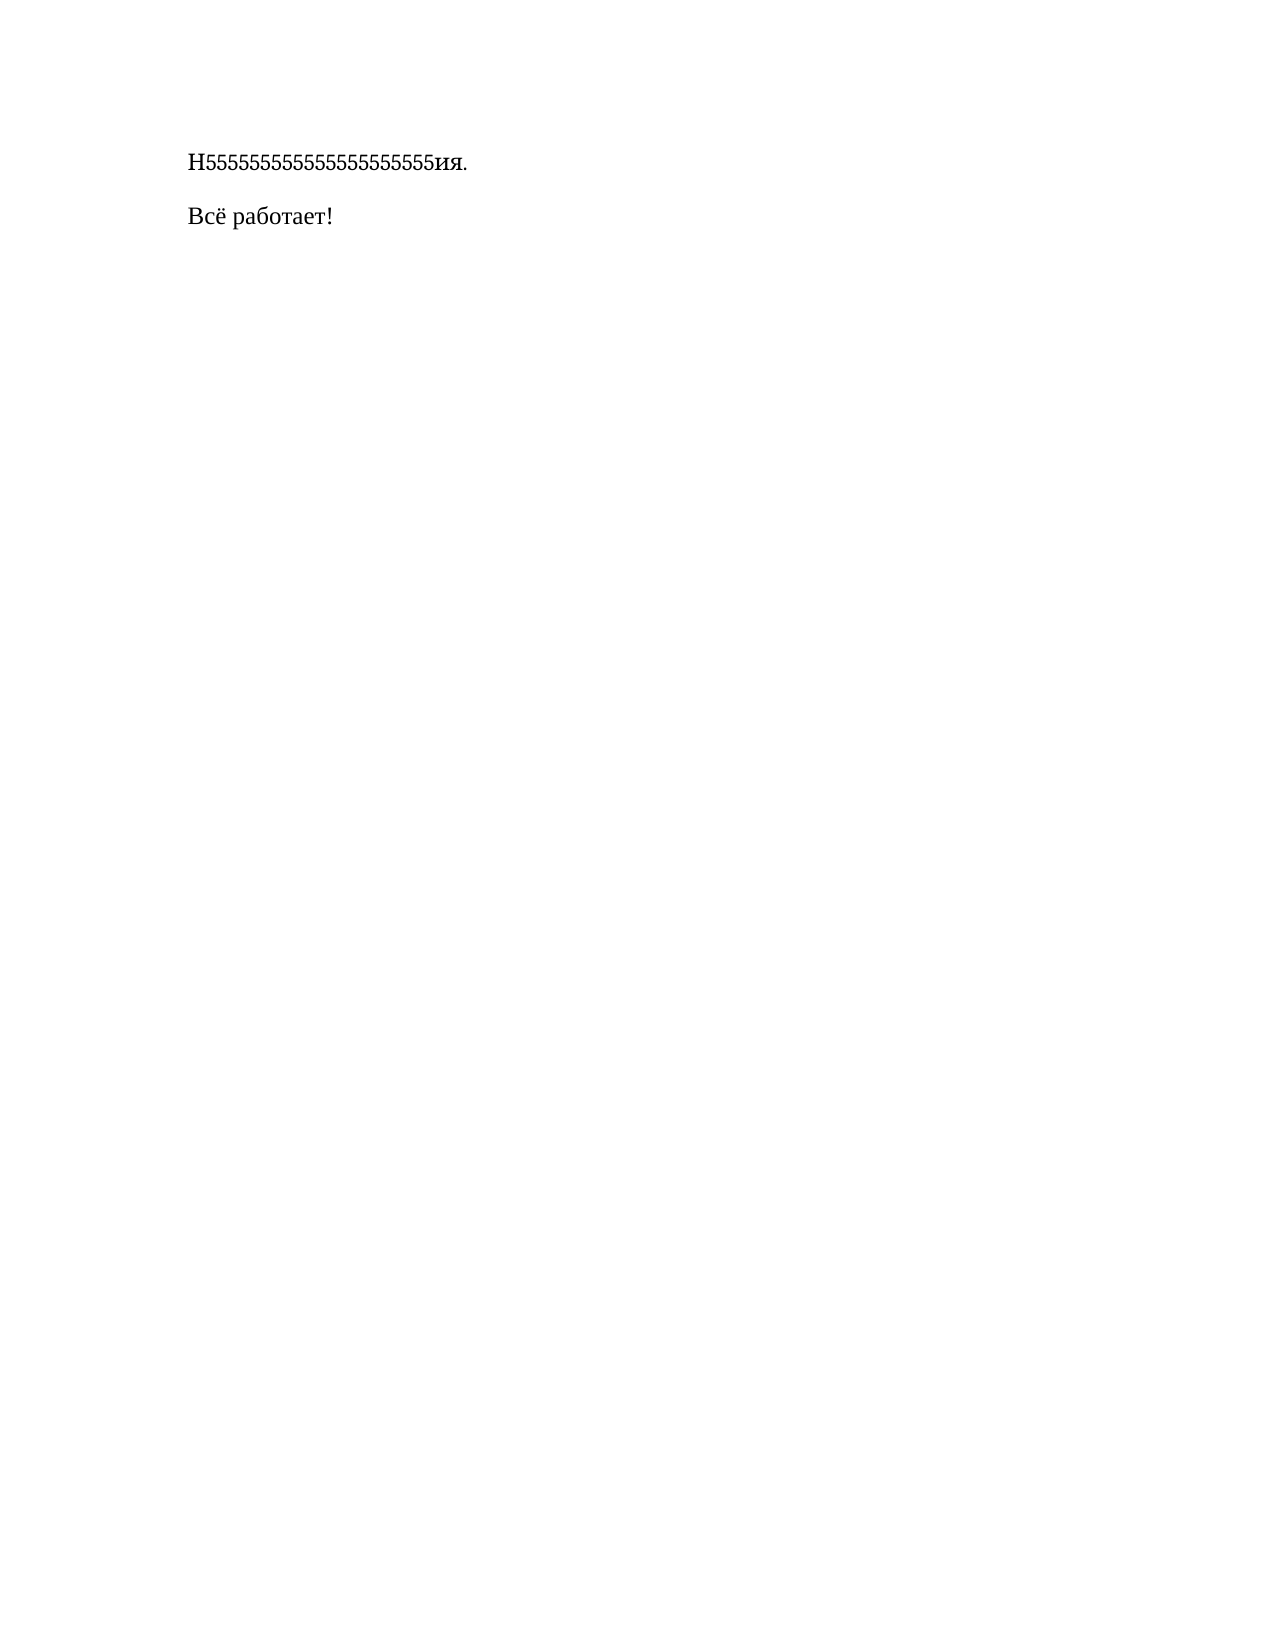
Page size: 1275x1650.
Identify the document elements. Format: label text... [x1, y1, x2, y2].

text Всё работает! [187, 201, 1087, 230]
text Н555555555555555555555ия. [187, 150, 1087, 176]
